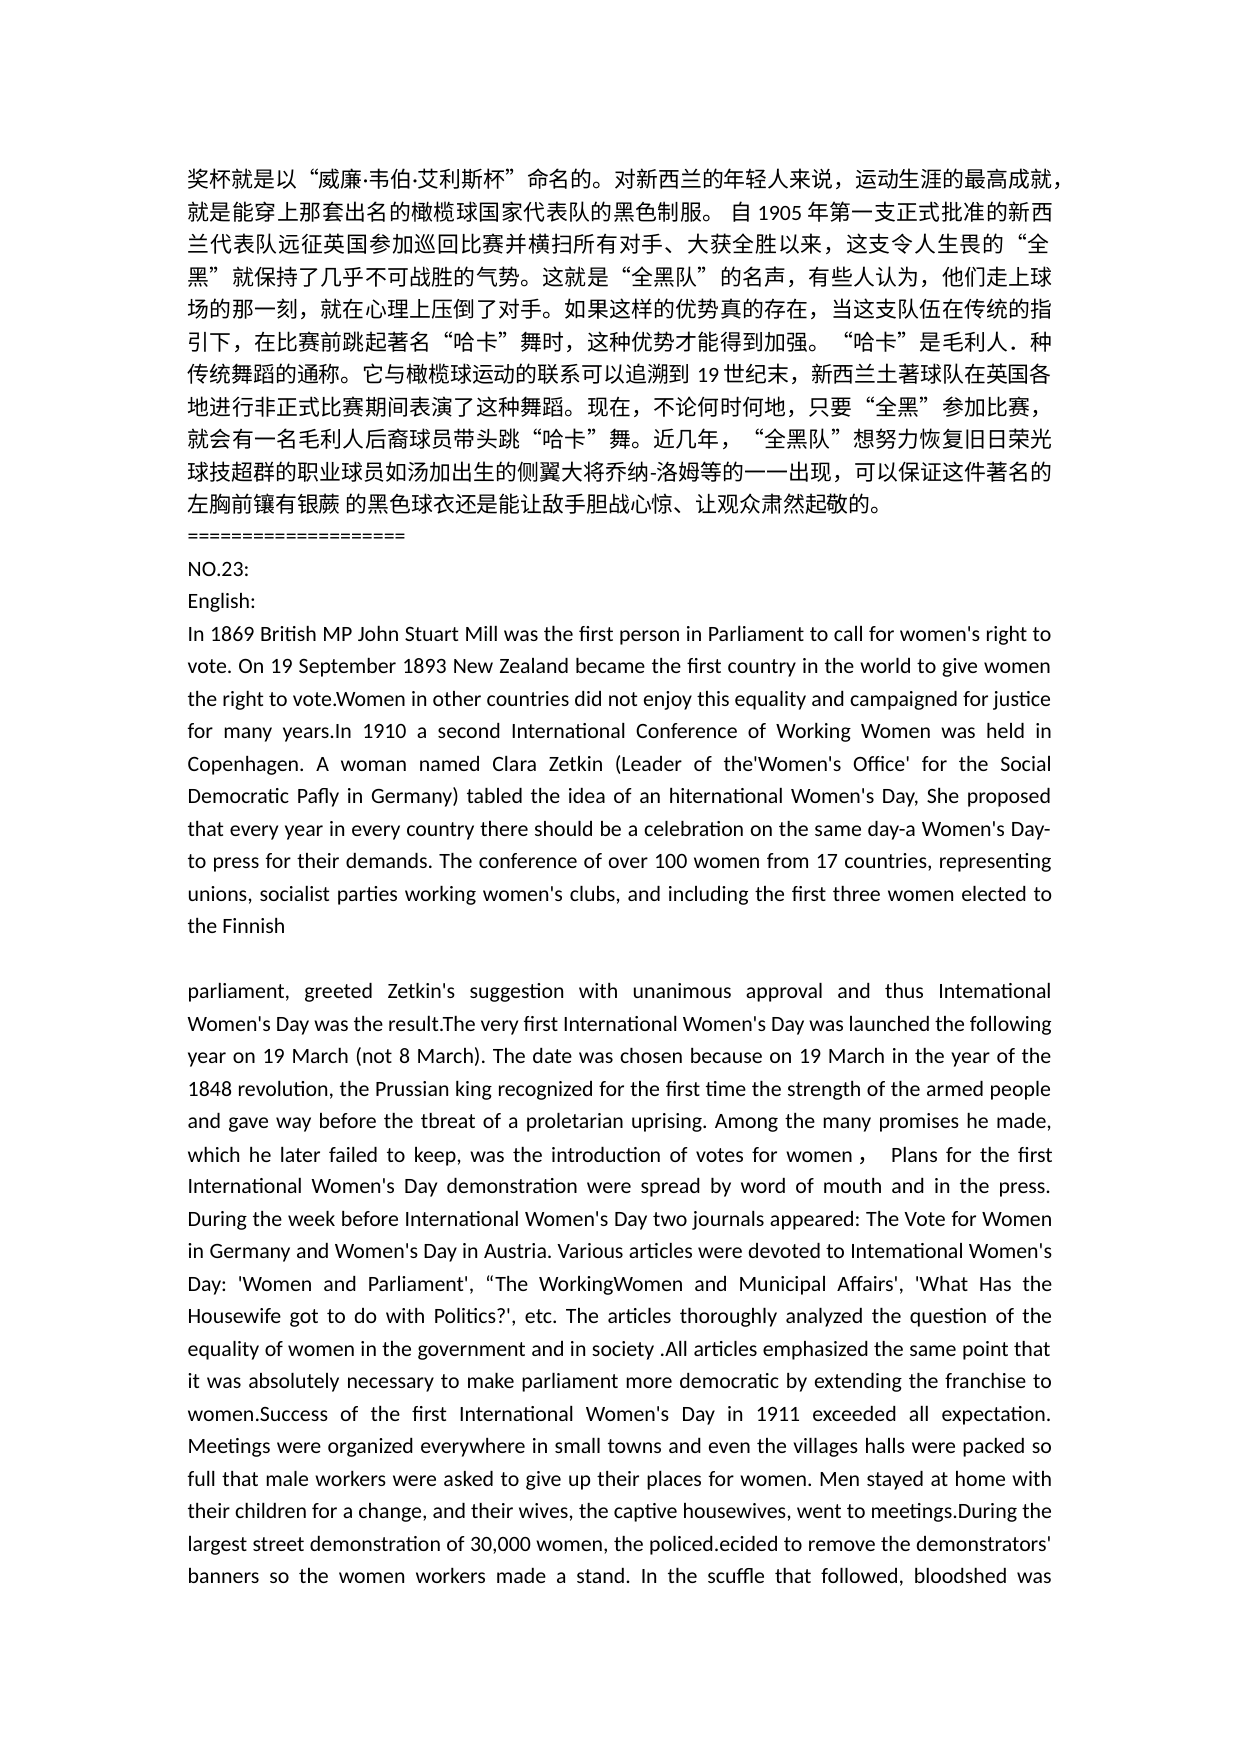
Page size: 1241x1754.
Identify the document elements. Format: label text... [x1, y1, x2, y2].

text NO.23: [187, 552, 1053, 584]
text In 1869 British MP John Stuart Mill was the first person in Parliament to call for women's right to vote. On 19 September 1893 New Zealand became the first country in the world to give women the right to vote.Women in other countries did not enjoy this equality and campaigned for justice for many years.In 1910 a second International Conference of Working Women was held in Copenhagen. A woman named Clara Zetkin (Leader of the'Women's Office' for the Social Democratic Pafly in Germany) tabled the idea of an hiternational Women's Day, She proposed that every year in every country there should be a celebration on the same day-a Women's Day-to press for their demands. The conference of over 100 women from 17 countries, representing unions, socialist parties working women's clubs, and including the first three women elected to the Finnish [187, 617, 1053, 942]
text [187, 162, 1053, 519]
text ==================== [187, 519, 1053, 552]
text English: [187, 584, 1053, 617]
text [187, 974, 1053, 1592]
